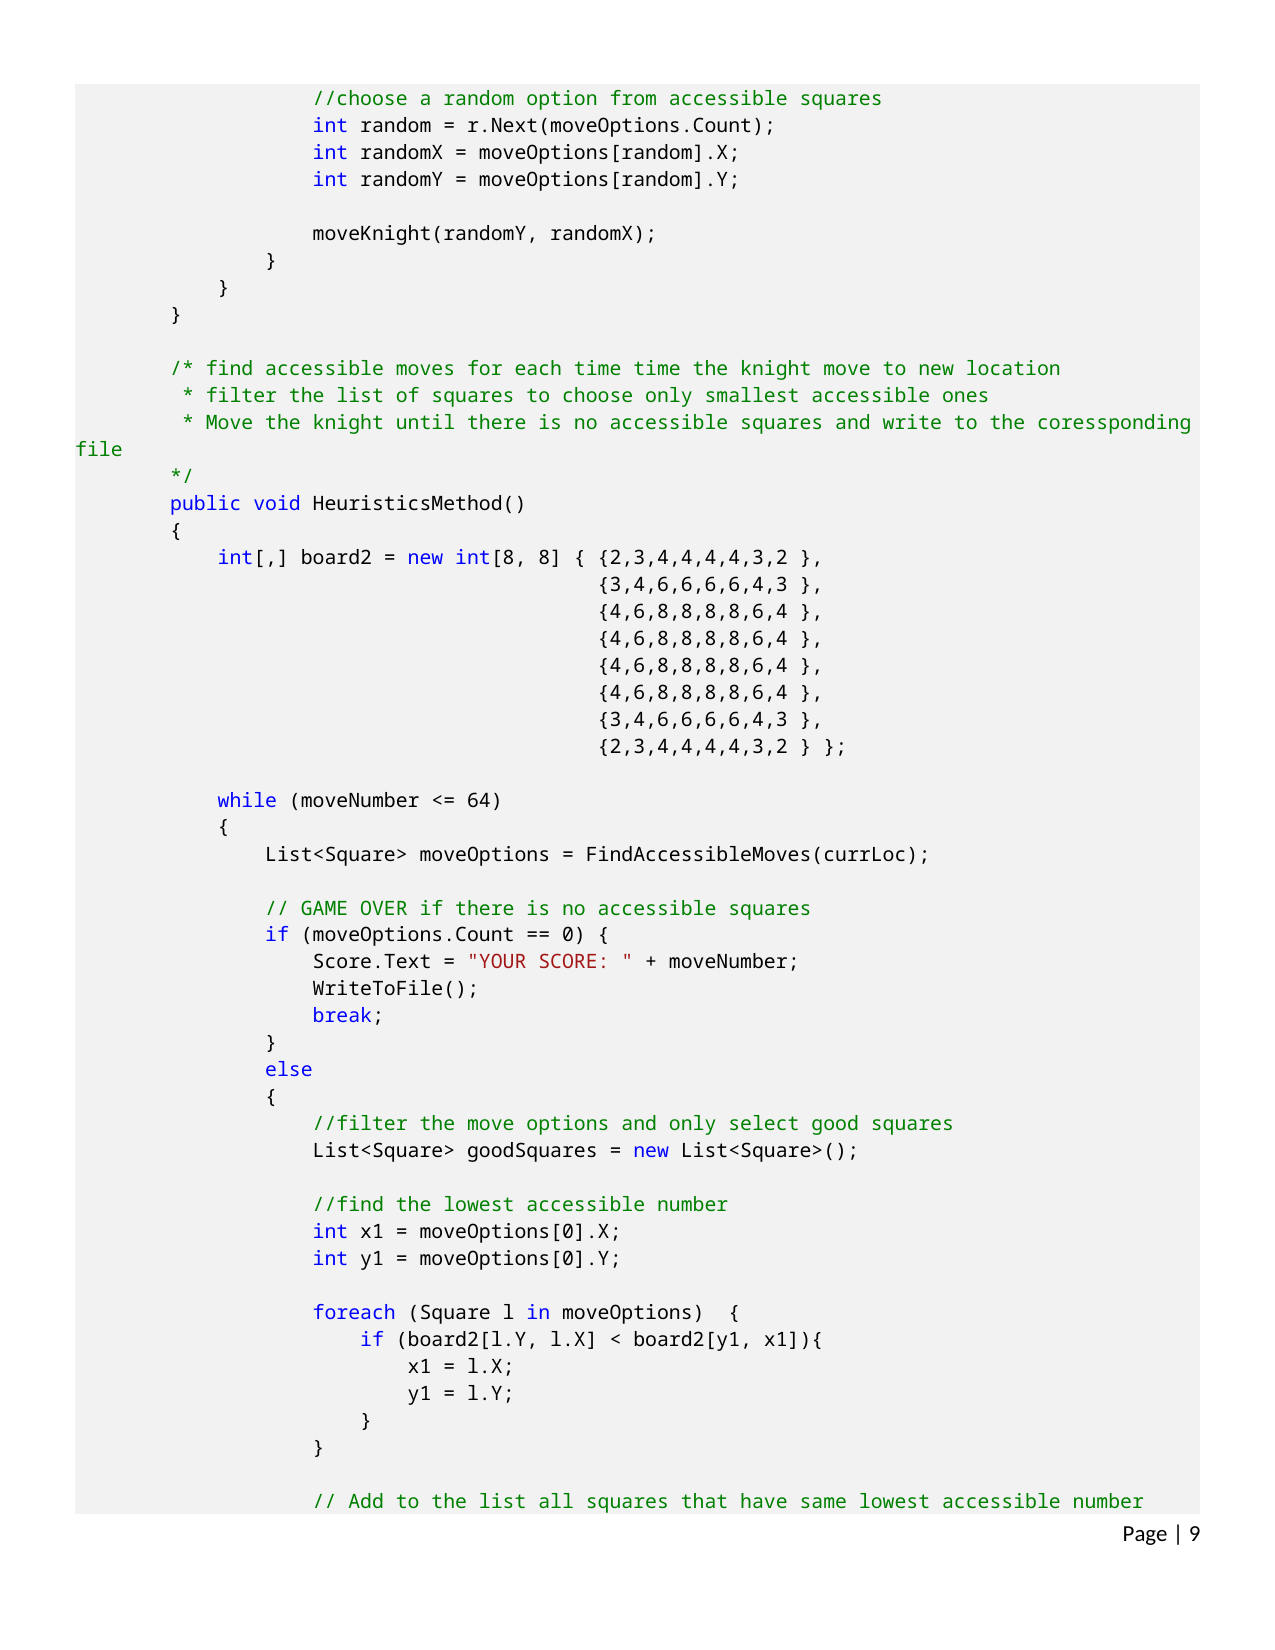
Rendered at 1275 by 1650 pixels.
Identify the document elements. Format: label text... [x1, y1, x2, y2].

text int[,] board2 = new int[8, 8] { {2,3,4,4,4,4,3,2 }, [75, 543, 1200, 570]
text moveKnight(randomY, randomX); [75, 219, 1200, 246]
text { [75, 1083, 1200, 1109]
text } [75, 300, 1200, 327]
text */ [75, 462, 1200, 489]
text } [75, 1433, 1200, 1460]
text {4,6,8,8,8,8,6,4 }, [75, 624, 1200, 651]
text * Move the knight until there is no accessible squares and write to the coressponding file [75, 408, 1200, 462]
text else [75, 1056, 1200, 1083]
text } [75, 1406, 1200, 1433]
text foreach (Square l in moveOptions) { [75, 1298, 1200, 1325]
text } [75, 273, 1200, 300]
text {4,6,8,8,8,8,6,4 }, [75, 651, 1200, 678]
text {2,3,4,4,4,4,3,2 } }; [75, 732, 1200, 759]
text { [75, 516, 1200, 543]
text int x1 = moveOptions[0].X; [75, 1217, 1200, 1244]
text int y1 = moveOptions[0].Y; [75, 1244, 1200, 1271]
text Score.Text = "YOUR SCORE: " + moveNumber; [75, 948, 1200, 975]
text x1 = l.X; [75, 1352, 1200, 1379]
text {4,6,8,8,8,8,6,4 }, [75, 597, 1200, 624]
text {4,6,8,8,8,8,6,4 }, [75, 678, 1200, 705]
text { [75, 813, 1200, 840]
text /* find accessible moves for each time time the knight move to new location [75, 354, 1200, 381]
text if (moveOptions.Count == 0) { [75, 921, 1200, 948]
text List<Square> goodSquares = new List<Square>(); [75, 1137, 1200, 1163]
text {3,4,6,6,6,6,4,3 }, [75, 705, 1200, 732]
text // Add to the list all squares that have same lowest accessible number [75, 1487, 1200, 1514]
text //find the lowest accessible number [75, 1191, 1200, 1217]
text // GAME OVER if there is no accessible squares [75, 894, 1200, 921]
text WriteToFile(); [75, 975, 1200, 1002]
text //filter the move options and only select good squares [75, 1109, 1200, 1137]
text } [75, 246, 1200, 273]
text {3,4,6,6,6,6,4,3 }, [75, 570, 1200, 597]
text y1 = l.Y; [75, 1379, 1200, 1406]
text int randomX = moveOptions[random].X; [75, 138, 1200, 165]
text if (board2[l.Y, l.X] < board2[y1, x1]){ [75, 1325, 1200, 1352]
text break; [75, 1002, 1200, 1029]
text int random = r.Next(moveOptions.Count); [75, 111, 1200, 138]
text } [75, 1029, 1200, 1056]
text public void HeuristicsMethod() [75, 489, 1200, 516]
text int randomY = moveOptions[random].Y; [75, 165, 1200, 192]
text while (moveNumber <= 64) [75, 786, 1200, 813]
text //choose a random option from accessible squares [75, 84, 1200, 111]
text * filter the list of squares to choose only smallest accessible ones [75, 381, 1200, 408]
text List<Square> moveOptions = FindAccessibleMoves(currLoc); [75, 840, 1200, 867]
